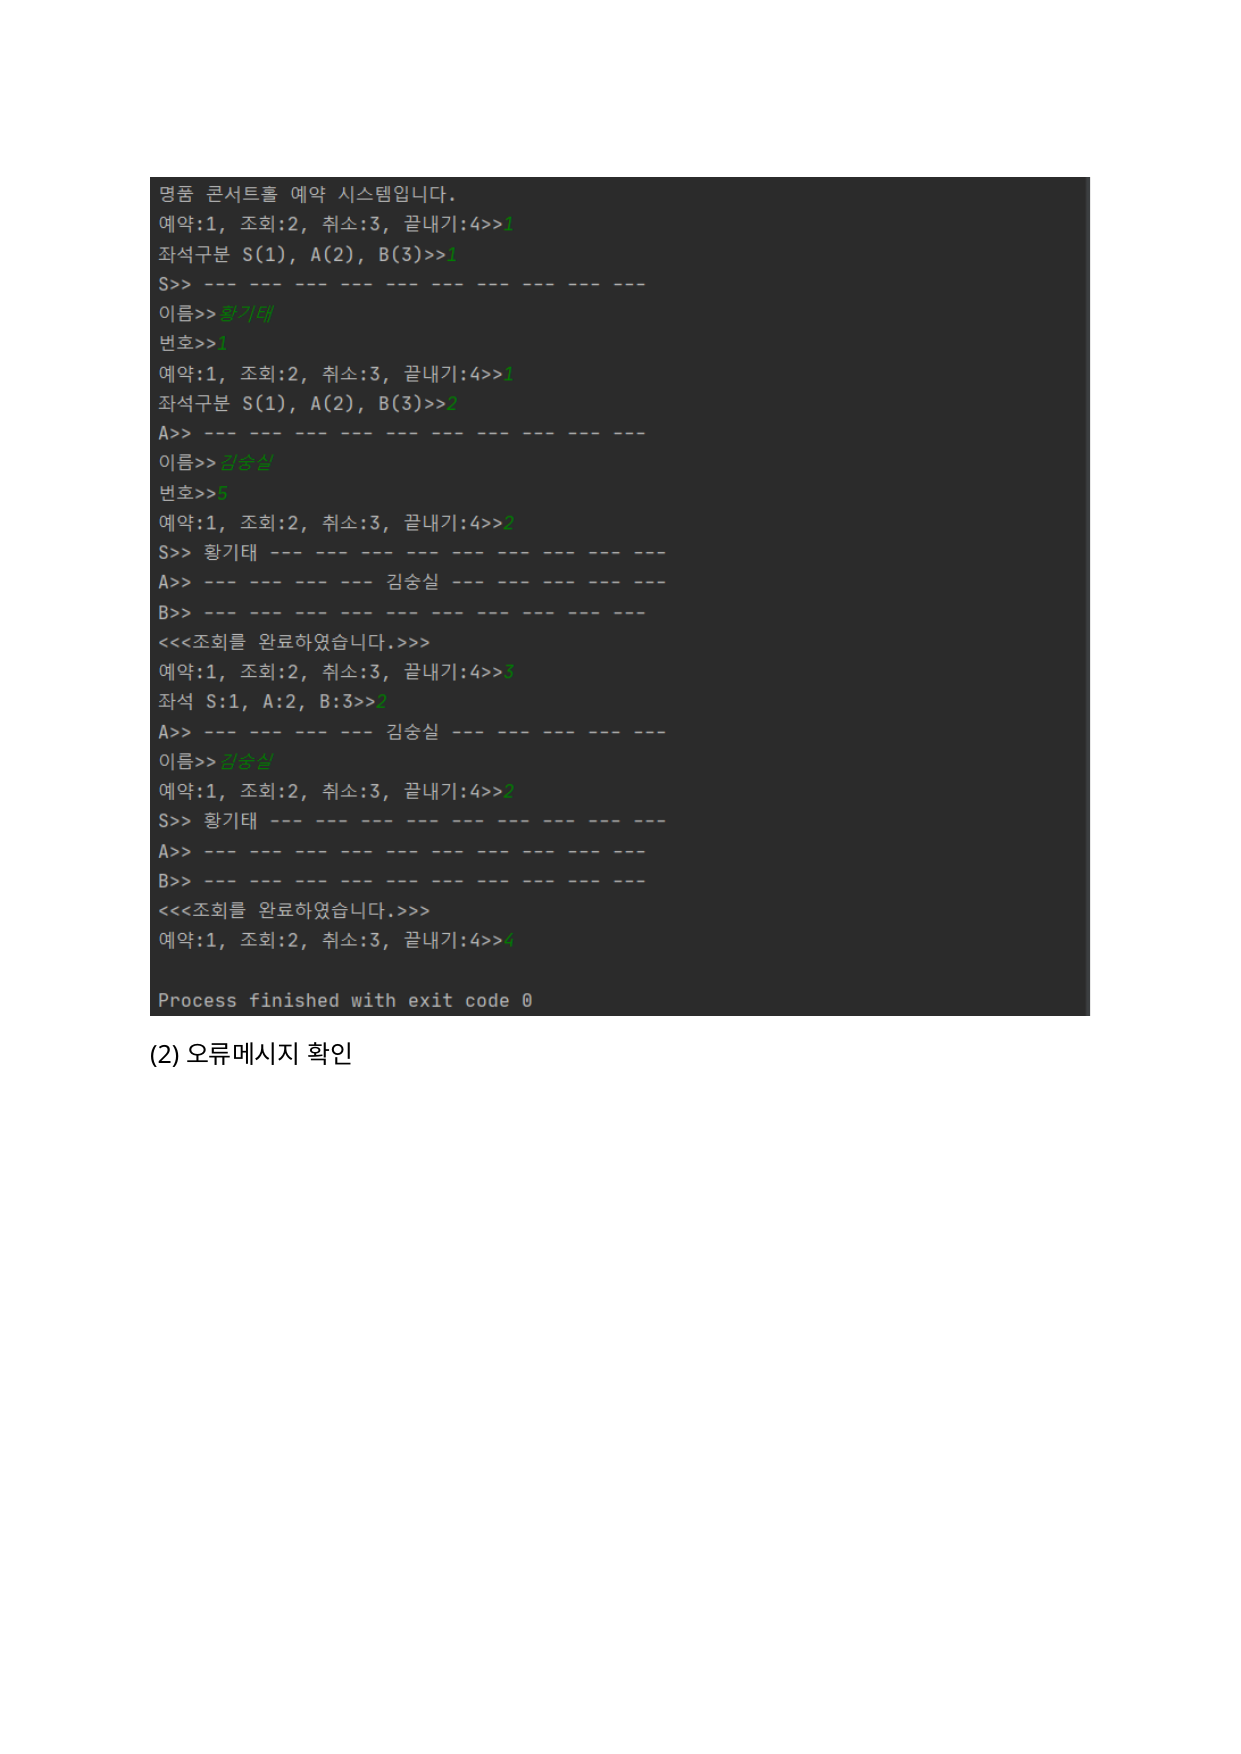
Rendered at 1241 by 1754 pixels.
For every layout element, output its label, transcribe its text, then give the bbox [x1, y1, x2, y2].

text (2) 오류메시지 확인 [150, 1034, 1090, 1070]
picture [150, 177, 1091, 1016]
